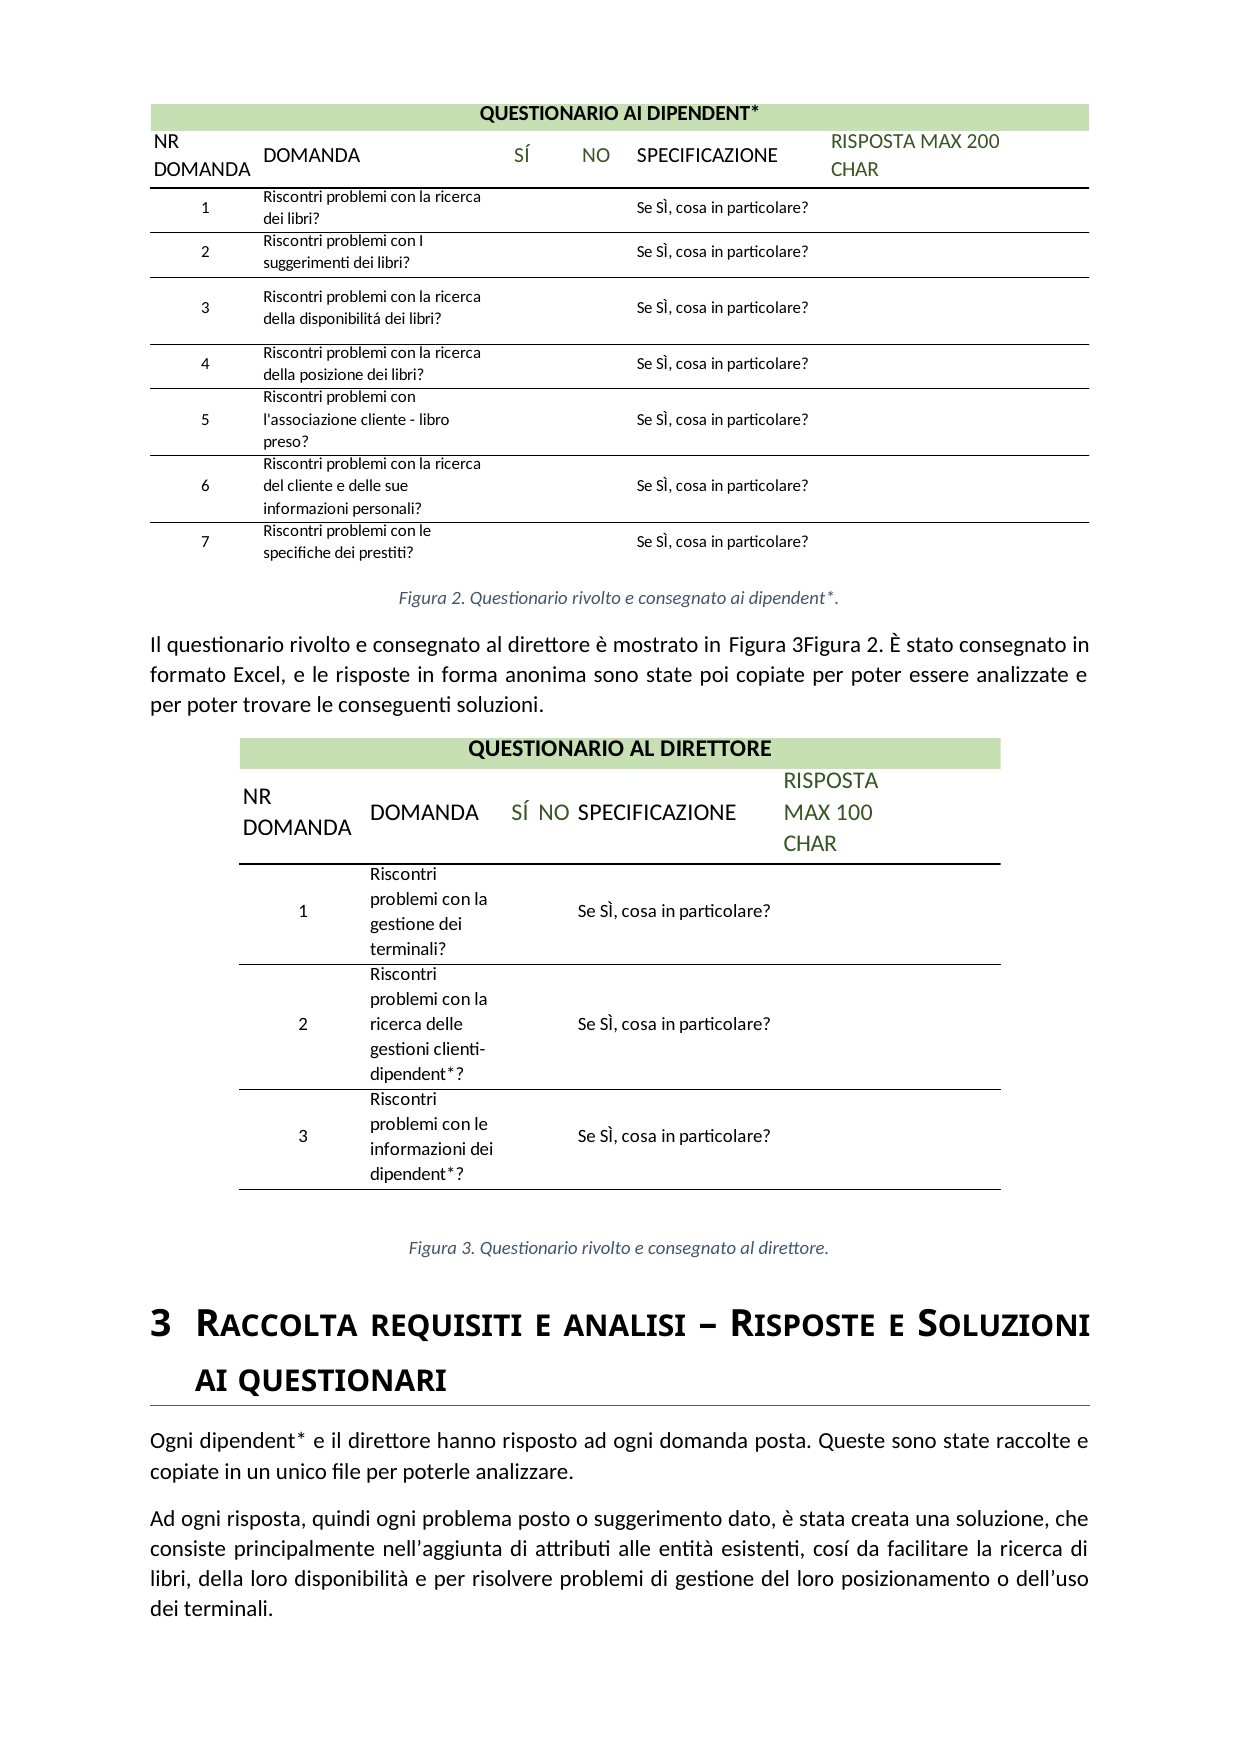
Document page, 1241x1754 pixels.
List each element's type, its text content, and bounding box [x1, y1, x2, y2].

text Il questionario rivolto e consegnato al direttore è mostrato in Figura 3. È stato consegnato in formato Excel, e le risposte in forma anonima sono state poi copiate per poter essere analizzate e per poter trovare le conseguenti soluzioni. [150, 630, 1090, 719]
subtitle Raccolta requisiti e analisi – Risposte e Soluzioni ai questionari [150, 1297, 1090, 1405]
text Ogni dipendent* e il direttore hanno risposto ad ogni domanda posta. Queste sono state raccolte e copiate in un unico file per poterle analizzare. [150, 1427, 1090, 1485]
text Ad ogni risposta, quindi ogni problema posto o suggerimento dato, è stata creata una soluzione, che consiste principalmente nell’aggiunta di attributi alle entità esistenti, cosí da facilitare la ricerca di libri, della loro disponibilità e per risolvere problemi di gestione del loro posizionamento o dell’uso dei terminali. [150, 1504, 1090, 1622]
